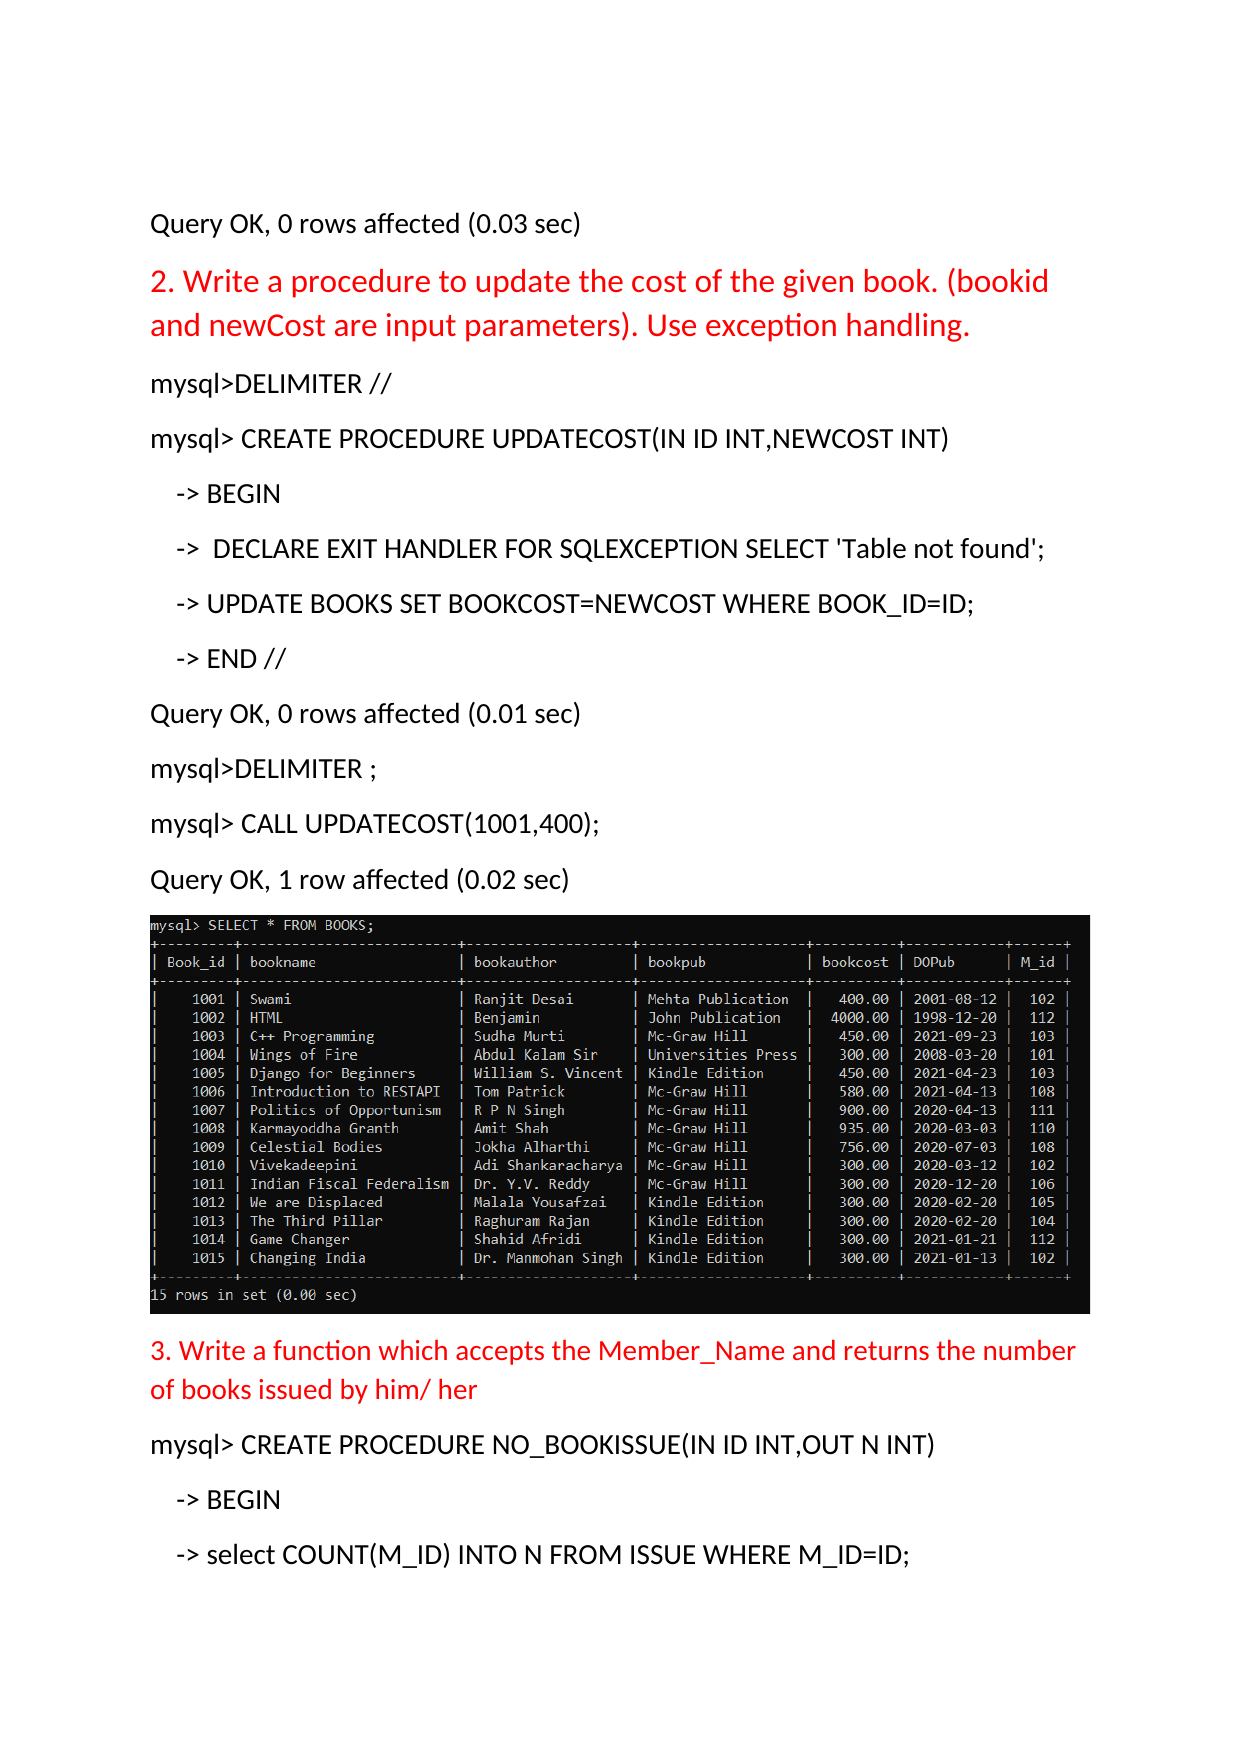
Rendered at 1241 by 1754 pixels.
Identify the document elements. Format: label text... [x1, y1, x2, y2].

text mysql> CREATE PROCEDURE UPDATECOST(IN ID INT,NEWCOST INT) [150, 420, 1090, 456]
text 3. Write a function which accepts the Member_Name and returns the number of books issued by him/ her [150, 1332, 1090, 1407]
text Query OK, 0 rows affected (0.01 sec) [150, 695, 1090, 731]
text 2. Write a procedure to update the cost of the given book. (bookid and newCost are input parameters). Use exception handling. [150, 260, 1090, 345]
text -> UPDATE BOOKS SET BOOKCOST=NEWCOST WHERE BOOK_ID=ID; [150, 585, 1090, 621]
text -> END // [150, 640, 1090, 676]
text -> BEGIN [150, 475, 1090, 511]
text -> select COUNT(M_ID) INTO N FROM ISSUE WHERE M_ID=ID; [150, 1536, 1090, 1572]
text mysql> CREATE PROCEDURE NO_BOOKISSUE(IN ID INT,OUT N INT) [150, 1426, 1090, 1462]
text -> DECLARE EXIT HANDLER FOR SQLEXCEPTION SELECT 'Table not found'; [150, 530, 1090, 566]
text Query OK, 1 row affected (0.02 sec) [150, 861, 1090, 896]
text -> BEGIN [150, 1481, 1090, 1517]
picture [150, 915, 1091, 1314]
text mysql>DELIMITER ; [150, 751, 1090, 786]
text mysql> CALL UPDATECOST(1001,400); [150, 806, 1090, 841]
text Query OK, 0 rows affected (0.03 sec) [150, 205, 1090, 241]
text mysql>DELIMITER // [150, 365, 1090, 400]
